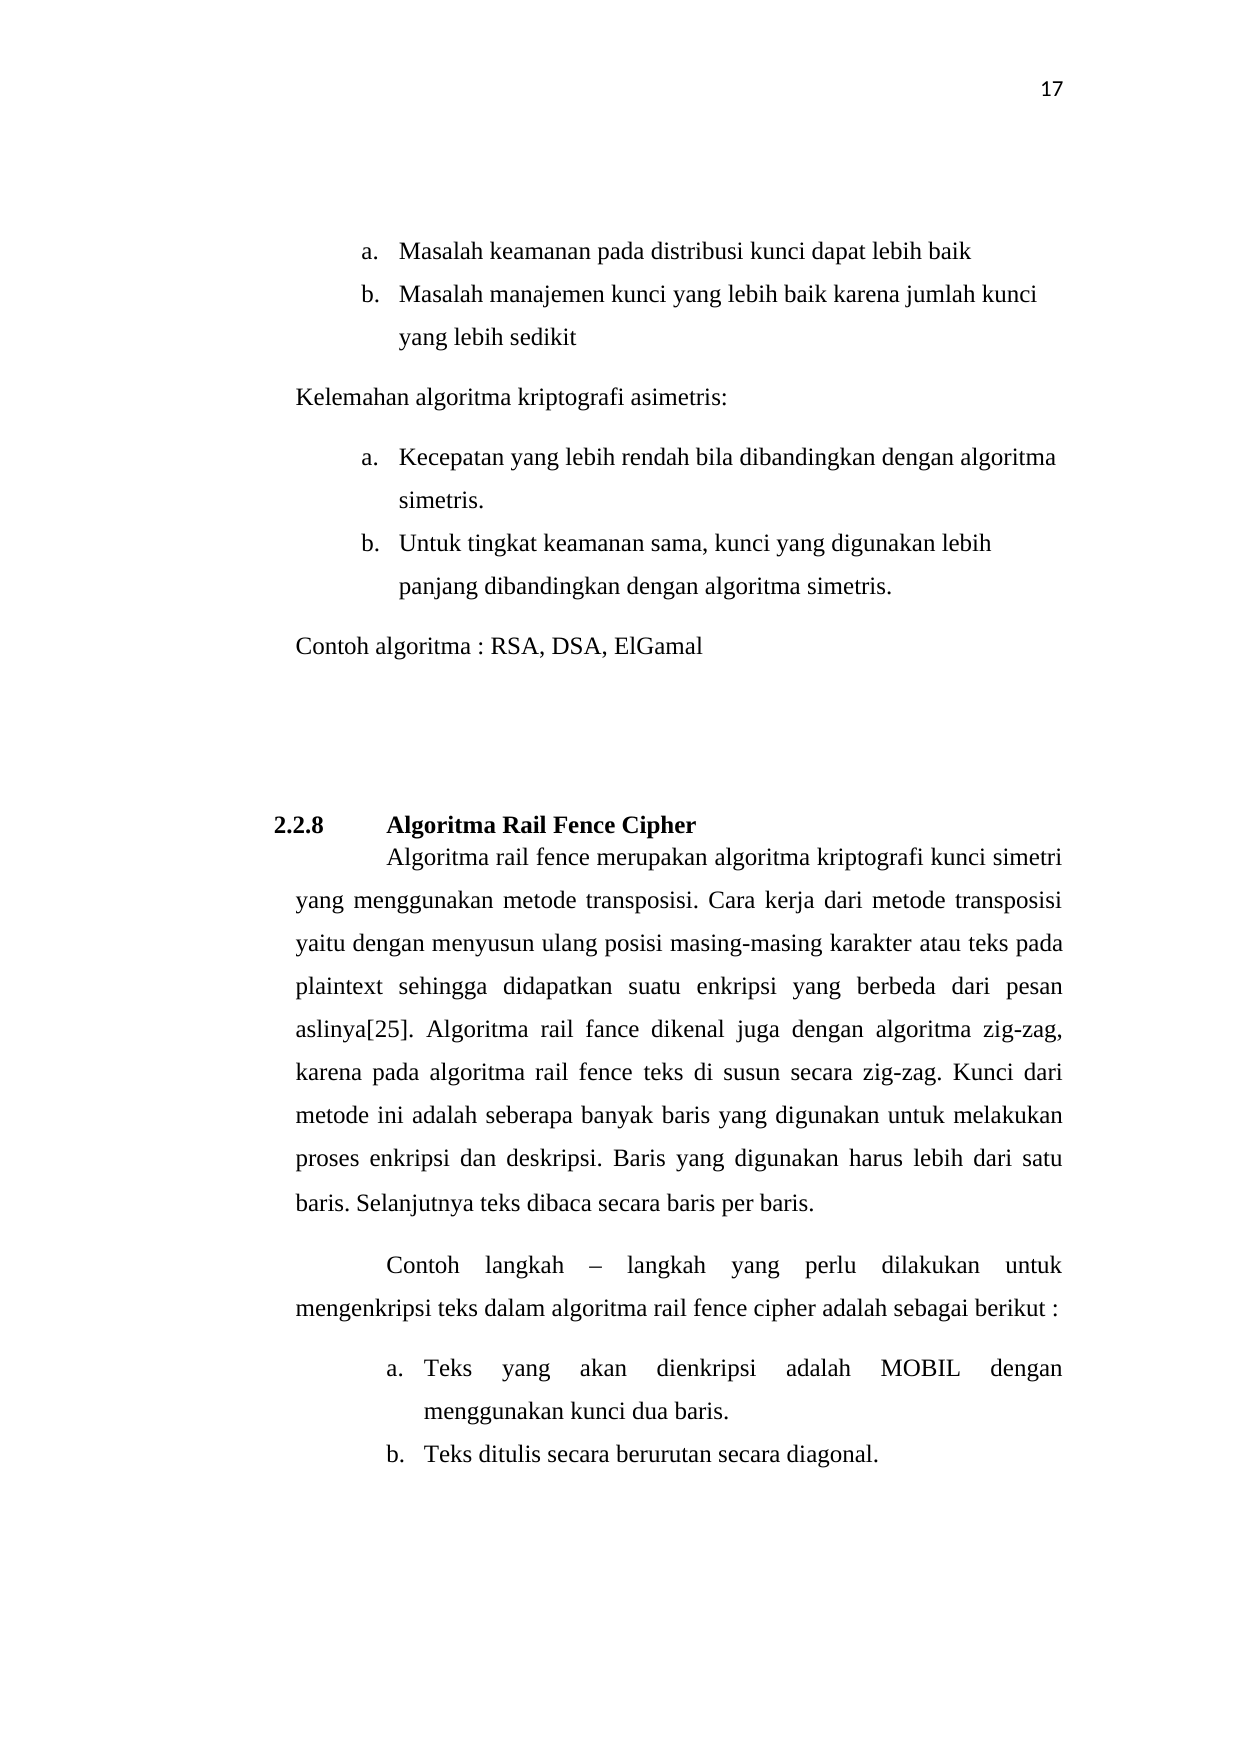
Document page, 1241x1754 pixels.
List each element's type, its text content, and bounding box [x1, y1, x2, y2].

list Untuk tingkat keamanan sama, kunci yang digunakan lebih panjang dibandingkan dengan algoritma simetris. [361, 528, 1063, 600]
list Kecepatan yang lebih rendah bila dibandingkan dengan algoritma simetris. [361, 442, 1063, 514]
text Contoh langkah – langkah yang perlu dilakukan untuk mengenkripsi teks dalam algoritma rail fence cipher adalah sebagai berikut : [295, 1250, 1063, 1322]
list Teks yang akan dienkripsi adalah MOBIL dengan menggunakan kunci dua baris. [386, 1353, 1063, 1425]
list Teks ditulis secara berurutan secara diagonal. [386, 1439, 1063, 1468]
list Masalah manajemen kunci yang lebih baik karena jumlah kunci yang lebih sedikit [361, 279, 1063, 351]
text Algoritma rail fence merupakan algoritma kriptografi kunci simetri yang menggunakan metode transposisi. Cara kerja dari metode transposisi yaitu dengan menyusun ulang posisi masing-masing karakter atau teks pada plaintext sehingga didapatkan suatu enkripsi yang berbeda dari pesan aslinya[25]. Algoritma rail fance dikenal juga dengan algoritma zig-zag, karena pada algoritma rail fence teks di susun secara zig-zag. Kunci dari metode ini adalah seberapa banyak baris yang digunakan untuk melakukan proses enkripsi dan deskripsi. Baris yang digunakan harus lebih dari satu baris. Selanjutnya teks dibaca secara baris per baris. [295, 842, 1063, 1218]
text Kelemahan algoritma kriptografi asimetris: [295, 382, 1063, 411]
text Contoh algoritma : RSA, DSA, ElGamal [295, 631, 1063, 660]
list Masalah keamanan pada distribusi kunci dapat lebih baik [361, 236, 1063, 265]
subtitle Algoritma Rail Fence Cipher [274, 811, 1063, 839]
